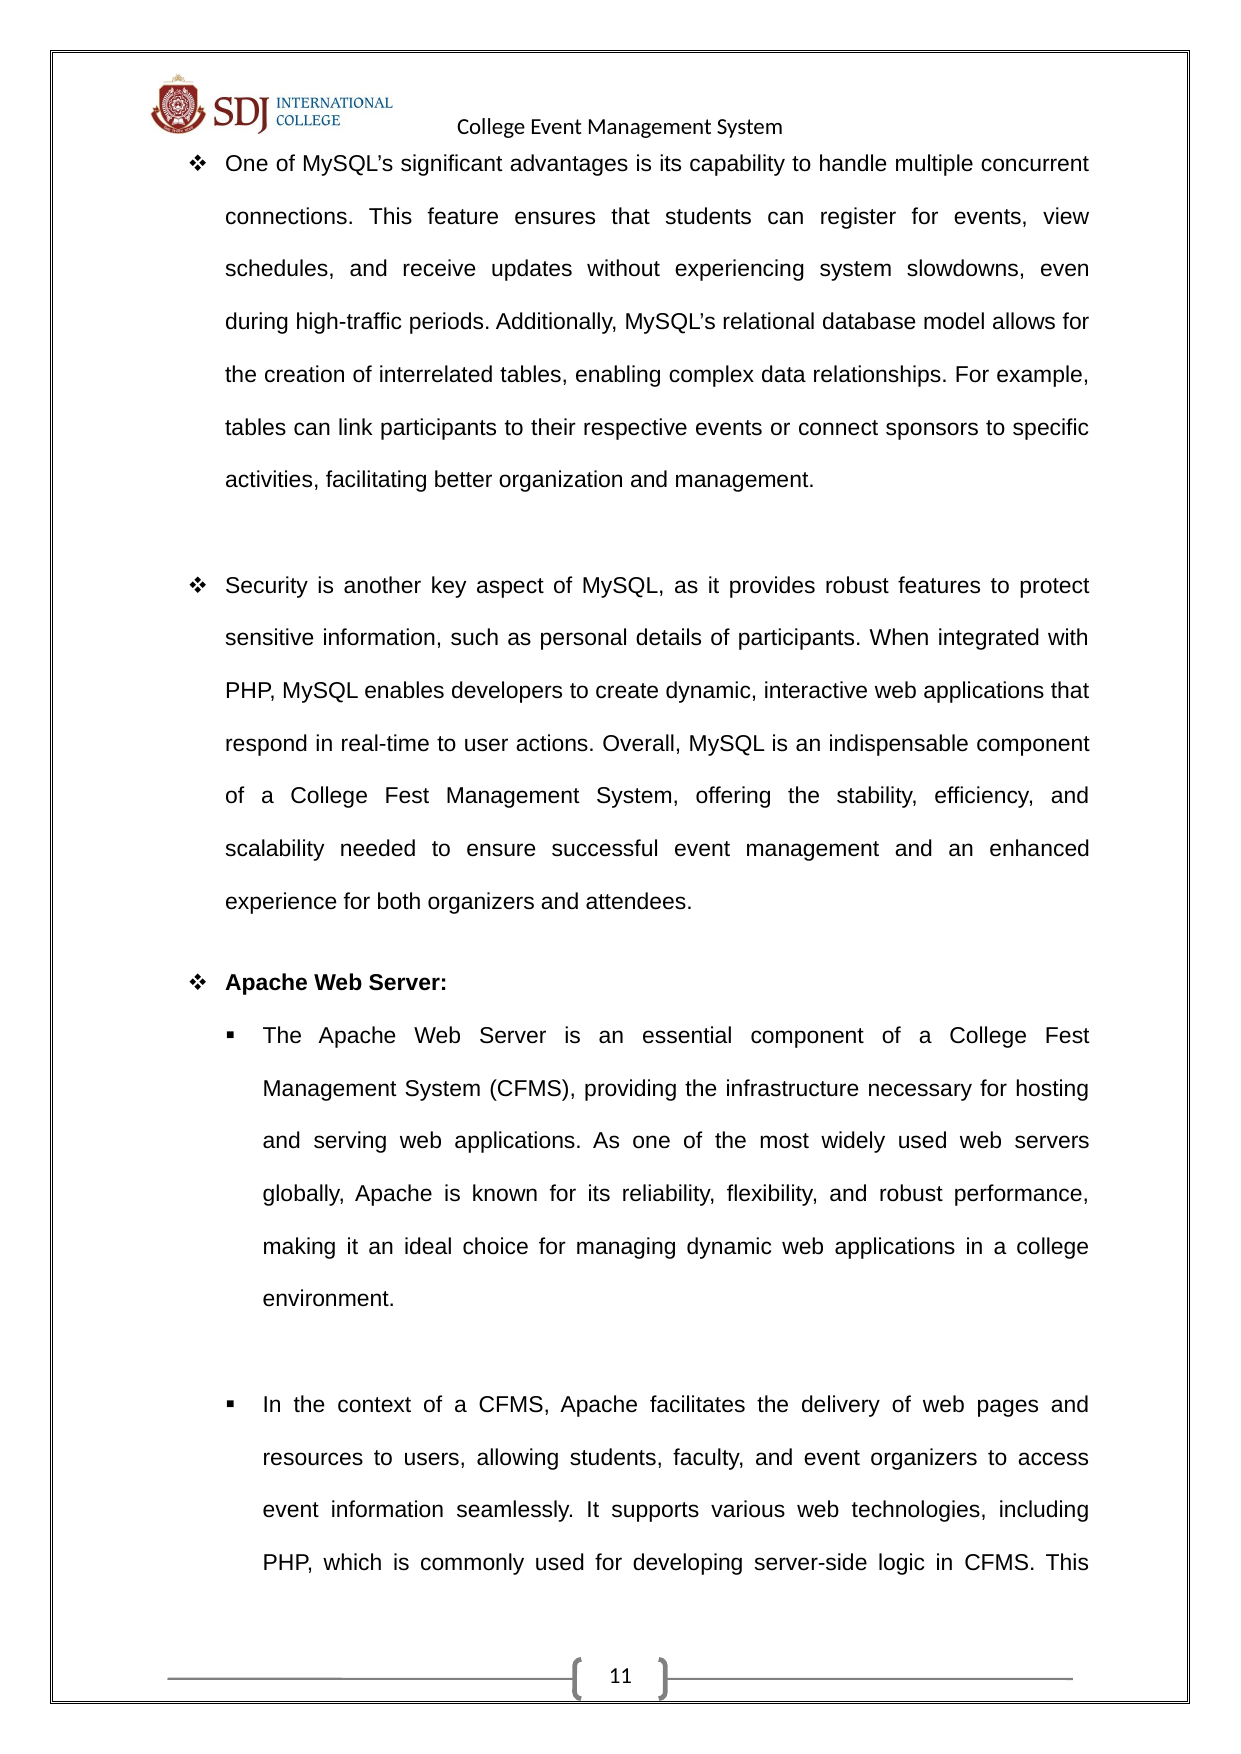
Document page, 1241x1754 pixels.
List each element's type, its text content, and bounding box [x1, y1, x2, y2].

list The Apache Web Server is an essential component of a College Fest Management System (CFMS), providing the infrastructure necessary for hosting and serving web applications. As one of the most widely used web servers globally, Apache is known for its reliability, flexibility, and robust performance, making it an ideal choice for managing dynamic web applications in a college environment. [225, 1022, 1090, 1312]
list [225, 1391, 1090, 1575]
list Apache Web Server: [187, 969, 1090, 995]
picture [150, 73, 393, 134]
list Security is another key aspect of MySQL, as it provides robust features to protect sensitive information, such as personal details of participants. When integrated with PHP, MySQL enables developers to create dynamic, interactive web applications that respond in real-time to user actions. Overall, MySQL is an indispensable component of a College Fest Management System, offering the stability, efficiency, and scalability needed to ensure successful event management and an enhanced experience for both organizers and attendees. [187, 572, 1090, 914]
list One of MySQL’s significant advantages is its capability to handle multiple concurrent connections. This feature ensures that students can register for events, view schedules, and receive updates without experiencing system slowdowns, even during high-traffic periods. Additionally, MySQL’s relational database model allows for the creation of interrelated tables, enabling complex data relationships. For example, tables can link participants to their respective events or connect sponsors to specific activities, facilitating better organization and management. [187, 150, 1090, 493]
